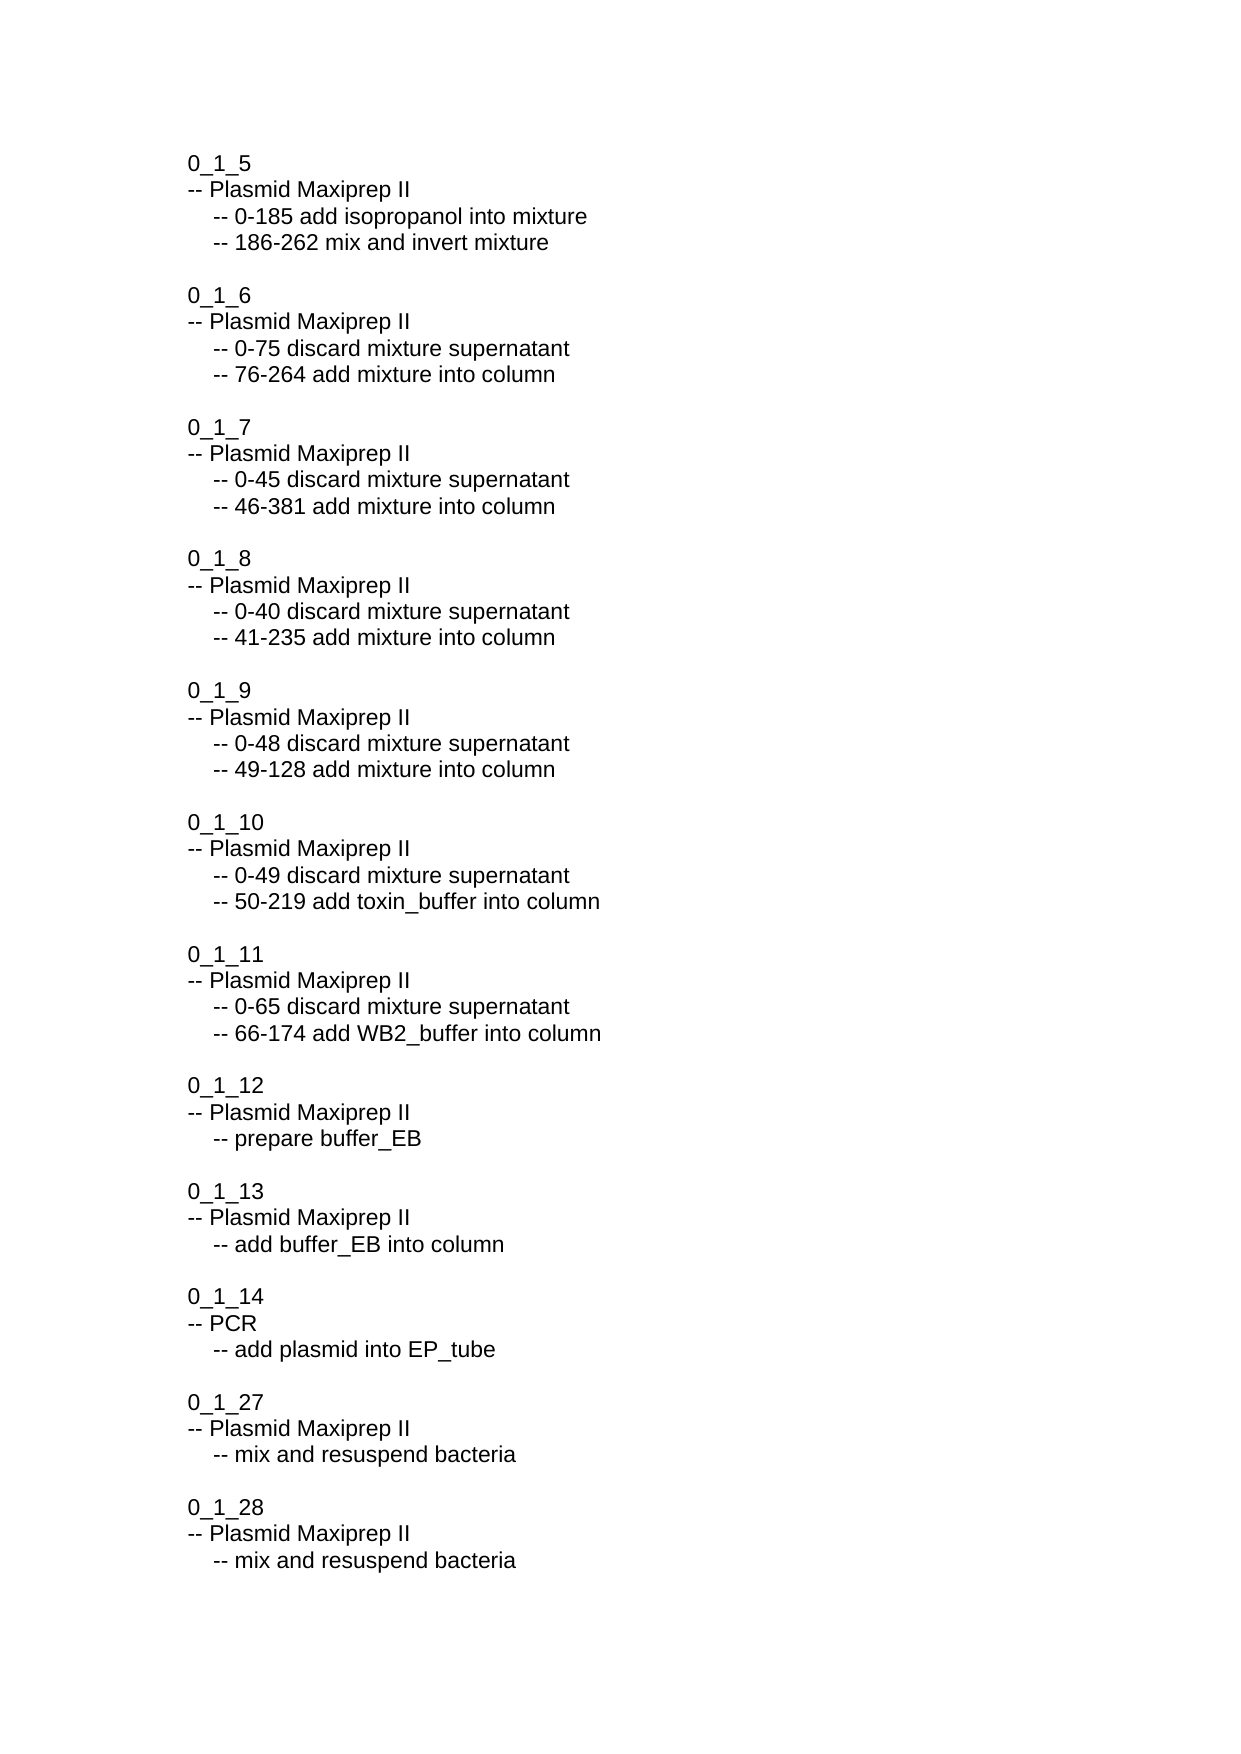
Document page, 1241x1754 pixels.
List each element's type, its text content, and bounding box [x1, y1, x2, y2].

text 0_1_14 [187, 1283, 1053, 1309]
text -- Plasmid Maxiprep II [187, 1520, 1053, 1547]
text 0_1_13 [187, 1178, 1053, 1204]
text -- 0-185 add isopropanol into mixture [187, 203, 1053, 229]
text 0_1_12 [187, 1072, 1053, 1099]
text -- Plasmid Maxiprep II [187, 572, 1053, 598]
text 0_1_9 [187, 677, 1053, 703]
text -- 49-128 add mixture into column [187, 756, 1053, 782]
text -- 0-40 discard mixture supernatant [187, 598, 1053, 624]
text -- 50-219 add toxin_buffer into column [187, 888, 1053, 914]
text -- mix and resuspend bacteria [187, 1441, 1053, 1468]
text -- Plasmid Maxiprep II [187, 1415, 1053, 1441]
text 0_1_28 [187, 1494, 1053, 1520]
text -- prepare buffer_EB [187, 1125, 1053, 1151]
text -- Plasmid Maxiprep II [187, 703, 1053, 730]
text -- PCR [187, 1309, 1053, 1336]
text -- Plasmid Maxiprep II [187, 176, 1053, 203]
text 0_1_6 [187, 282, 1053, 308]
text -- 0-49 discard mixture supernatant [187, 862, 1053, 888]
text -- Plasmid Maxiprep II [187, 835, 1053, 862]
text -- mix and resuspend bacteria [187, 1547, 1053, 1573]
text 0_1_11 [187, 941, 1053, 967]
text -- Plasmid Maxiprep II [187, 1099, 1053, 1125]
text -- 186-262 mix and invert mixture [187, 229, 1053, 255]
text -- 41-235 add mixture into column [187, 624, 1053, 651]
text -- 0-75 discard mixture supernatant [187, 334, 1053, 361]
text -- 66-174 add WB2_buffer into column [187, 1020, 1053, 1046]
text -- 0-48 discard mixture supernatant [187, 730, 1053, 756]
text -- 0-65 discard mixture supernatant [187, 993, 1053, 1020]
text -- add buffer_EB into column [187, 1231, 1053, 1257]
text -- 0-45 discard mixture supernatant [187, 466, 1053, 493]
text 0_1_8 [187, 545, 1053, 572]
text -- 46-381 add mixture into column [187, 493, 1053, 519]
text 0_1_10 [187, 809, 1053, 835]
text -- Plasmid Maxiprep II [187, 308, 1053, 334]
text -- Plasmid Maxiprep II [187, 440, 1053, 466]
text 0_1_7 [187, 413, 1053, 440]
text -- Plasmid Maxiprep II [187, 1204, 1053, 1231]
text 0_1_5 [187, 150, 1053, 176]
text 0_1_27 [187, 1389, 1053, 1415]
text -- Plasmid Maxiprep II [187, 967, 1053, 993]
text -- 76-264 add mixture into column [187, 361, 1053, 387]
text -- add plasmid into EP_tube [187, 1336, 1053, 1362]
